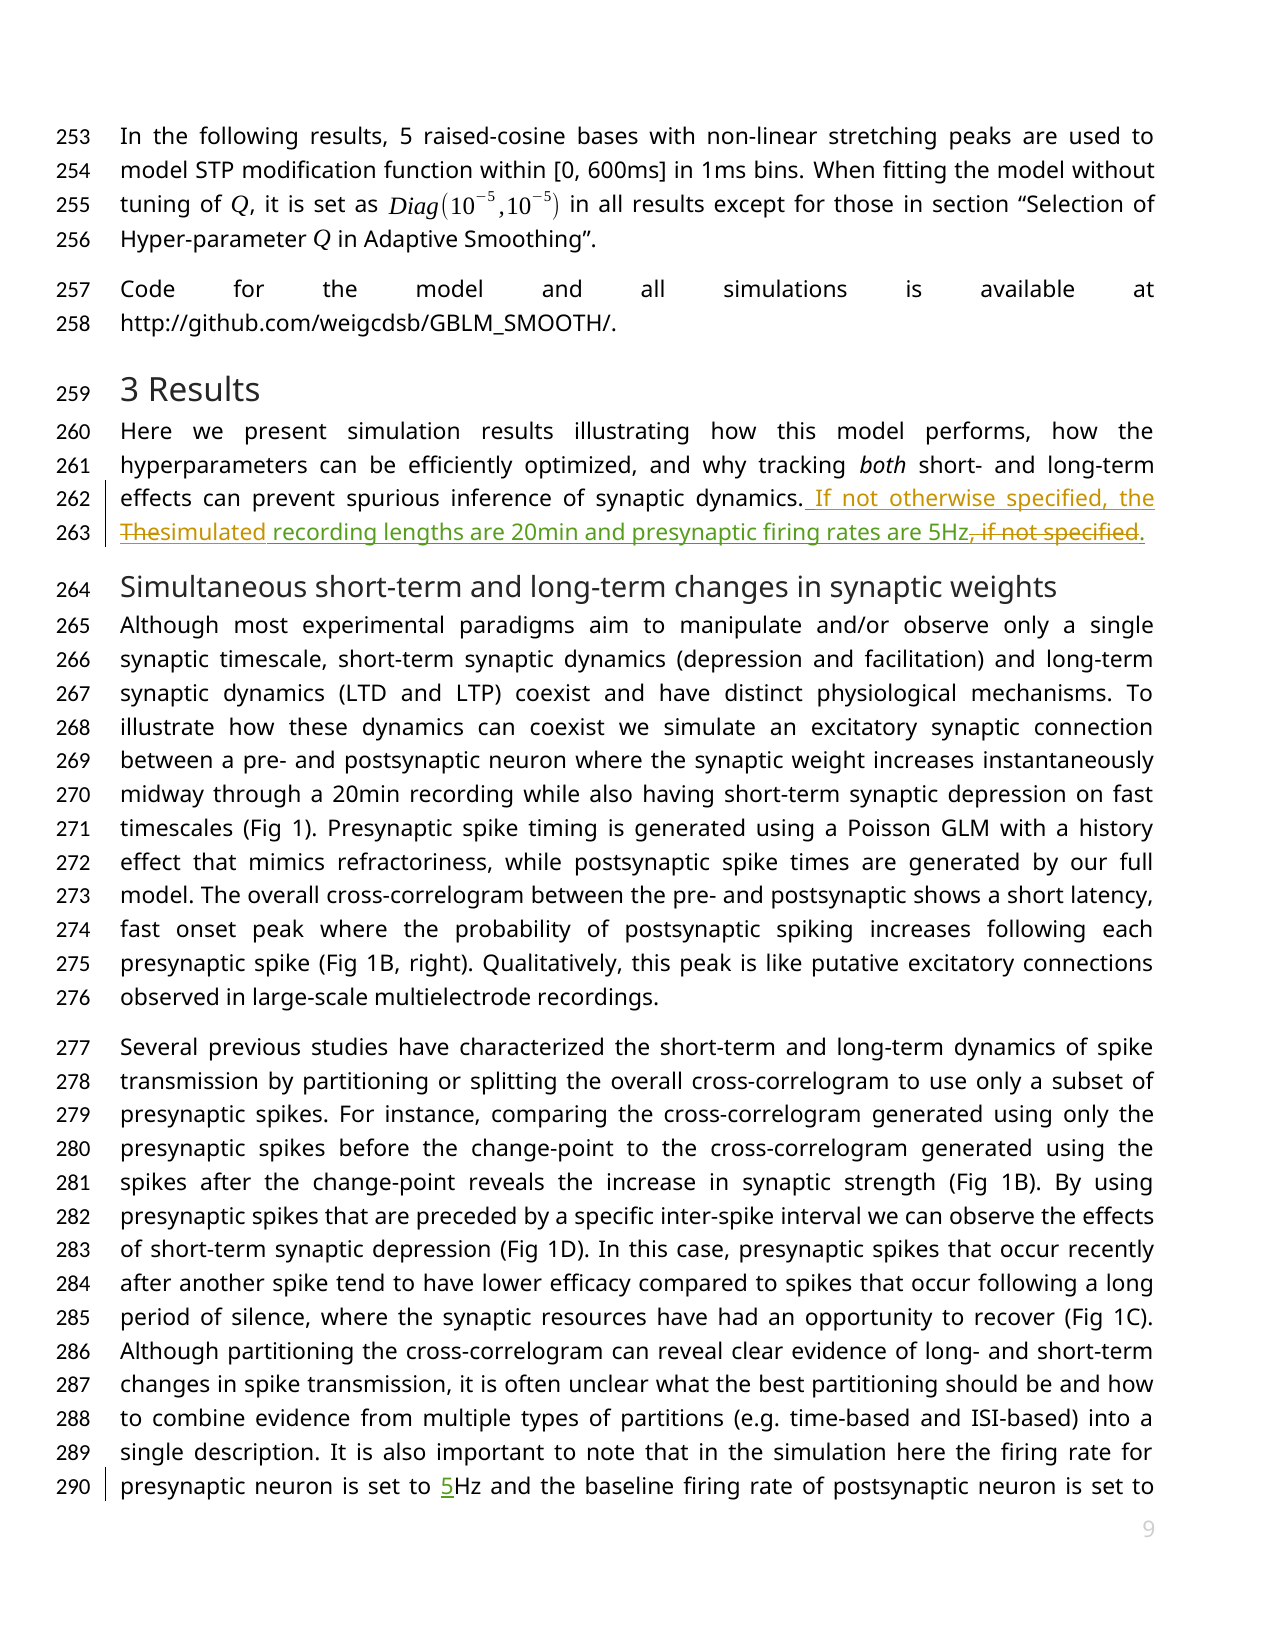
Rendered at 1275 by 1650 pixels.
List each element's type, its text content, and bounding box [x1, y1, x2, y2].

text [120, 1031, 1155, 1501]
text In the following results, 5 raised-cosine bases with non-linear stretching peaks are used to model STP modification function within [0, 600ms] in 1ms bins. When fitting the model without tuning of , it is set as in all results except for those in section “Selection of Hyper-parameter in Adaptive Smoothing”. [120, 120, 1155, 254]
text Here we present simulation results illustrating how this model performs, how the hyperparameters can be efficiently optimized, and why tracking both short- and long-term effects can prevent spurious inference of synaptic dynamics. [120, 415, 1155, 547]
subtitle 3 Results [120, 366, 1155, 411]
text Code for the model and all simulations is available at http://github.com/weigcdsb/GBLM_SMOOTH/. [120, 273, 1155, 338]
text Although most experimental paradigms aim to manipulate and/or observe only a single synaptic timescale, short-term synaptic dynamics (depression and facilitation) and long-term synaptic dynamics (LTD and LTP) coexist and have distinct physiological mechanisms. To illustrate how these dynamics can coexist we simulate an excitatory synaptic connection between a pre- and postsynaptic neuron where the synaptic weight increases instantaneously midway through a 20min recording while also having short-term synaptic depression on fast timescales (Fig 1). Presynaptic spike timing is generated using a Poisson GLM with a history effect that mimics refractoriness, while postsynaptic spike times are generated by our full model. The overall cross-correlogram between the pre- and postsynaptic shows a short latency, fast onset peak where the probability of postsynaptic spiking increases following each presynaptic spike (Fig 1B, right). Qualitatively, this peak is like putative excitatory connections observed in large-scale multielectrode recordings. [120, 609, 1155, 1012]
subtitle Simultaneous short-term and long-term changes in synaptic weights [120, 566, 1155, 606]
